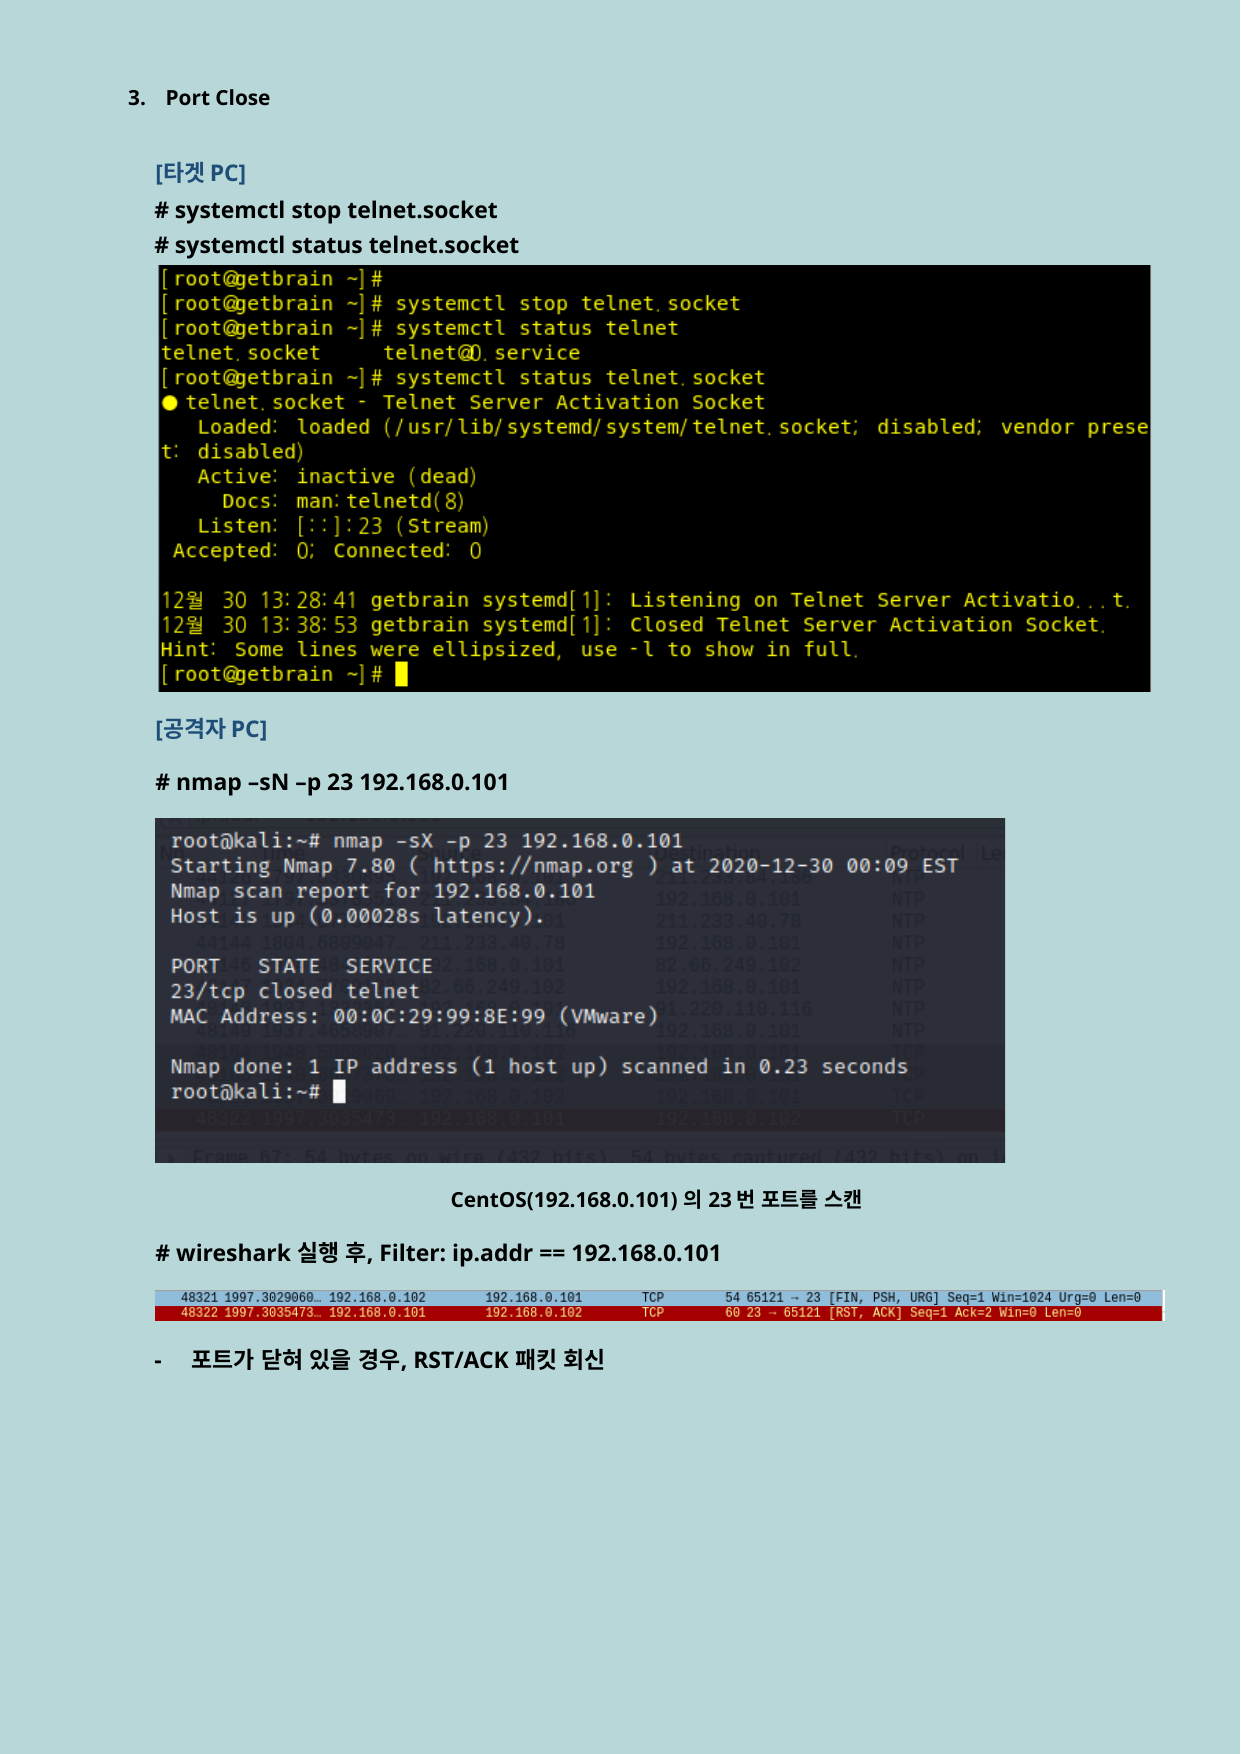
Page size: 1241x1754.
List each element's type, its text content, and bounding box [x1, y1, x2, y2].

text CentOS(192.168.0.101) 의 23번 포트를 스캔 [75, 1183, 1165, 1214]
list 포트가 닫혀 있을 경우, RST/ACK 패킷 회신 [154, 1342, 1165, 1375]
text # nmap –sN –p 23 192.168.0.101 [75, 766, 1165, 797]
picture [158, 265, 1152, 692]
list # systemctl status telnet.socket [154, 229, 1165, 261]
text [공격자PC] [75, 711, 1165, 744]
table_cell Port Close [75, 75, 1188, 119]
picture [155, 818, 1006, 1163]
list # systemctl stop telnet.socket [154, 193, 1165, 225]
text [타겟PC] [75, 155, 1165, 188]
text # wireshark 실행 후, Filter: ip.addr == 192.168.0.101 [75, 1235, 1165, 1268]
picture [155, 1290, 1165, 1321]
